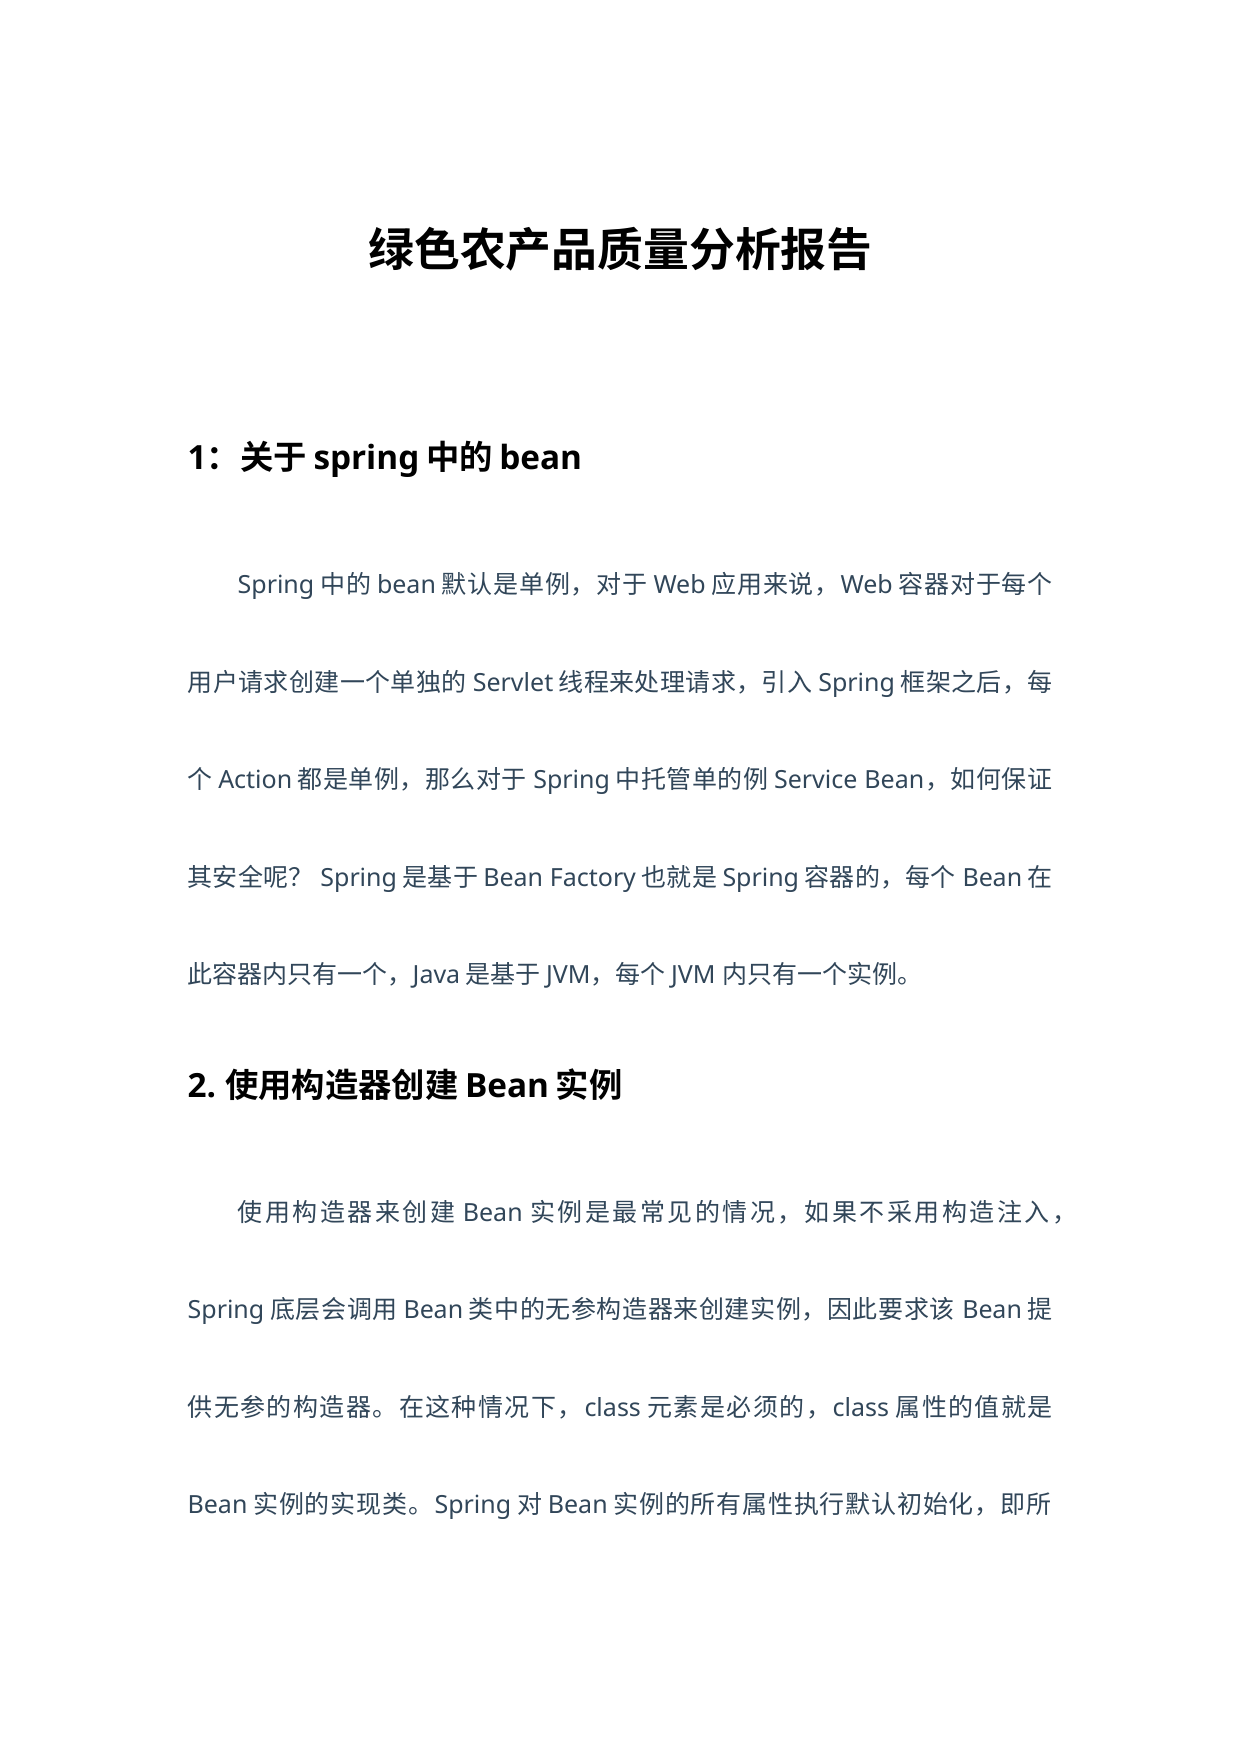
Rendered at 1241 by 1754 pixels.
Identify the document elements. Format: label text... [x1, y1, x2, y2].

text Spring中的bean默认是单例，对于Web应用来说，Web容器对于每个用户请求创建一个单独的Servlet线程来处理请求，引入Spring框架之后，每个Action都是单例，那么对于Spring中托管单的例Service Bean，如何保证其安全呢？ Spring是基于Bean Factory也就是Spring容器的，每个 Bean在此容器内只有一个，Java是基于 JVM，每个 JVM 内只有一个实例。 [187, 550, 1053, 1005]
subtitle 1：关于spring中的bean [187, 423, 1053, 488]
subtitle 2. 使用构造器创建Bean实例 [187, 1050, 1053, 1115]
subtitle 绿色农产品质量分析报告 [187, 197, 1053, 295]
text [187, 1178, 1053, 1535]
